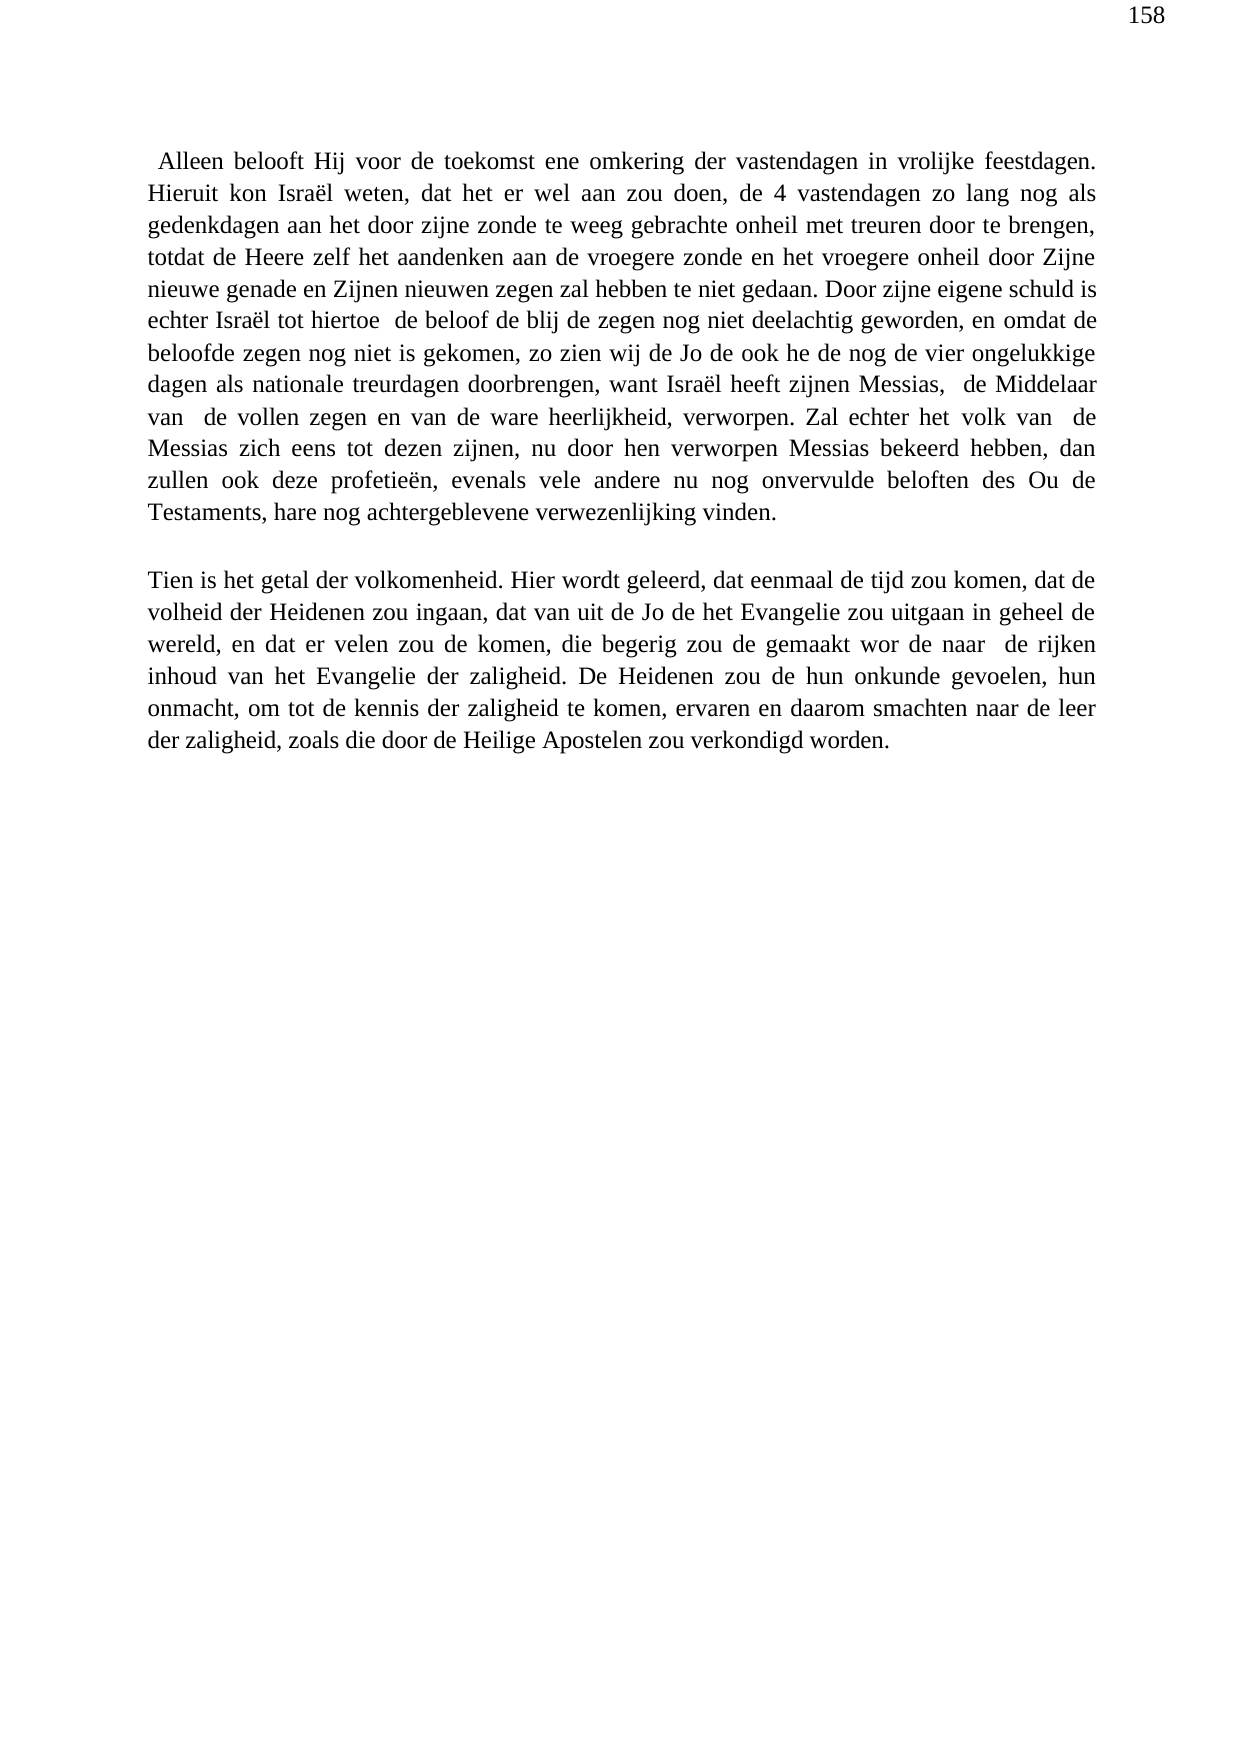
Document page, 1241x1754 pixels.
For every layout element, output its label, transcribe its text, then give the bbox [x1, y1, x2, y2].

text Tien is het getal der volkomenheid. Hier wordt geleerd, dat eenmaal de tijd zou komen, dat de volheid der Heidenen zou ingaan, dat van uit de Jo de het Evangelie zou uitgaan in geheel de wereld, en dat er velen zou de komen, die begerig zou de gemaakt wor de naar de rijken inhoud van het Evangelie der zaligheid. De Heidenen zou de hun onkunde gevoelen, hun onmacht, om tot de kennis der zaligheid te komen, ervaren en daarom smachten naar de leer der zaligheid, zoals die door de Heilige Apostelen zou verkondigd worden. [147, 563, 1097, 755]
text Alleen belooft Hij voor de toekomst ene omkering der vastendagen in vrolijke feestdagen. Hieruit kon Israël weten, dat het er wel aan zou doen, de 4 vastendagen zo lang nog als gedenkdagen aan het door zijne zonde te weeg gebrachte onheil met treuren door te brengen, totdat de Heere zelf het aandenken aan de vroegere zonde en het vroegere onheil door Zijne nieuwe genade en Zijnen nieuwen zegen zal hebben te niet gedaan. Door zijne eigene schuld is echter Israël tot hiertoe de beloof de blij de zegen nog niet deelachtig geworden, en omdat de beloofde zegen nog niet is gekomen, zo zien wij de Jo de ook he de nog de vier ongelukkige dagen als nationale treurdagen doorbrengen, want Israël heeft zijnen Messias, de Middelaar van de vollen zegen en van de ware heerlijkheid, verworpen. Zal echter het volk van de Messias zich eens tot dezen zijnen, nu door hen verworpen Messias bekeerd hebben, dan zullen ook deze profetieën, evenals vele andere nu nog onvervulde beloften des Ou de Testaments, hare nog achtergeblevene verwezenlijking vinden. [147, 143, 1097, 527]
